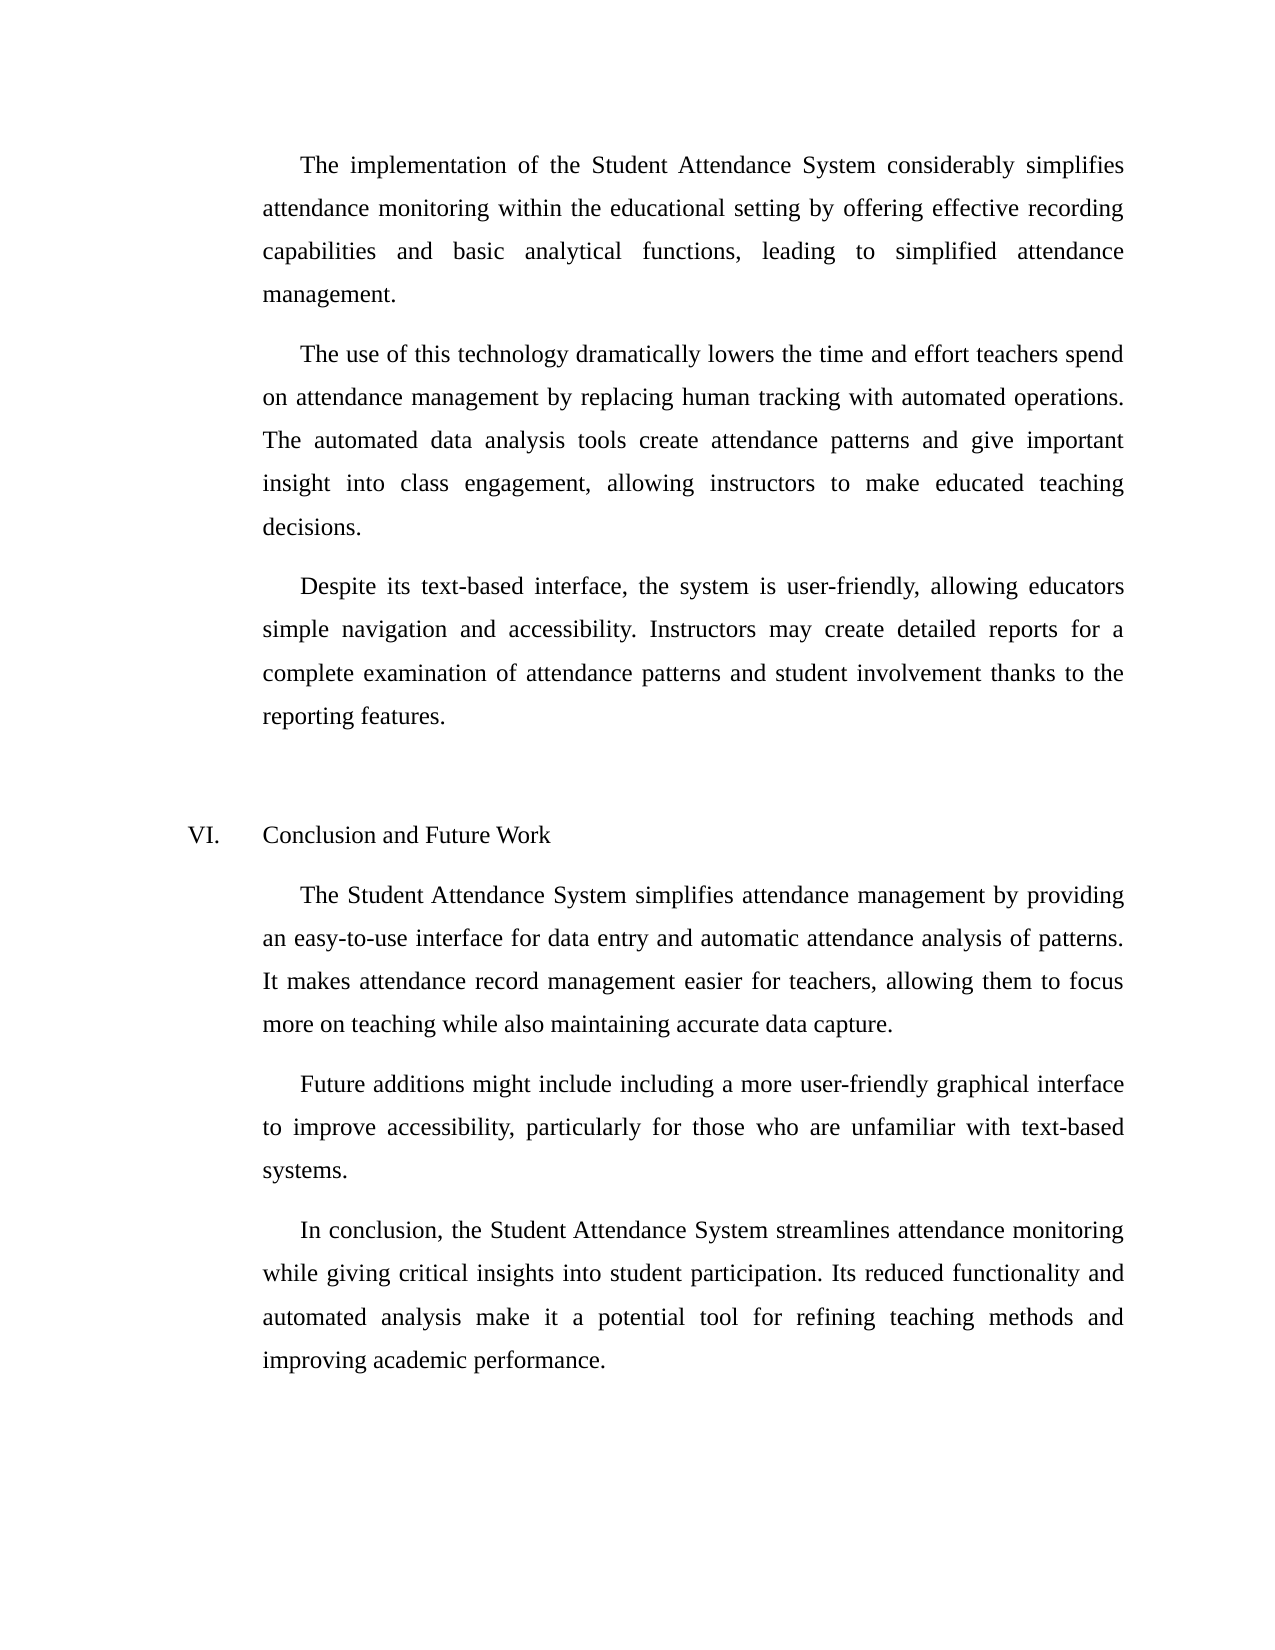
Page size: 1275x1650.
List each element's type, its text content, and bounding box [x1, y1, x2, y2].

text Despite its text-based interface, the system is user-friendly, allowing educators simple navigation and accessibility. Instructors may create detailed reports for a complete examination of attendance patterns and student involvement thanks to the reporting features. [262, 571, 1125, 729]
text In conclusion, the Student Attendance System streamlines attendance monitoring while giving critical insights into student participation. Its reduced functionality and automated analysis make it a potential tool for refining teaching methods and improving academic performance. [262, 1215, 1125, 1373]
text The implementation of the Student Attendance System considerably simplifies attendance monitoring within the educational setting by offering effective recording capabilities and basic analytical functions, leading to simplified attendance management. [262, 150, 1125, 308]
text The Student Attendance System simplifies attendance management by providing an easy-to-use interface for data entry and automatic attendance analysis of patterns. It makes attendance record management easier for teachers, allowing them to focus more on teaching while also maintaining accurate data capture. [262, 880, 1125, 1038]
text The use of this technology dramatically lowers the time and effort teachers spend on attendance management by replacing human tracking with automated operations. The automated data analysis tools create attendance patterns and give important insight into class engagement, allowing instructors to make educated teaching decisions. [262, 339, 1125, 540]
text Future additions might include including a more user-friendly graphical interface to improve accessibility, particularly for those who are unfamiliar with text-based systems. [262, 1069, 1125, 1184]
list Conclusion and Future Work [187, 820, 1125, 849]
